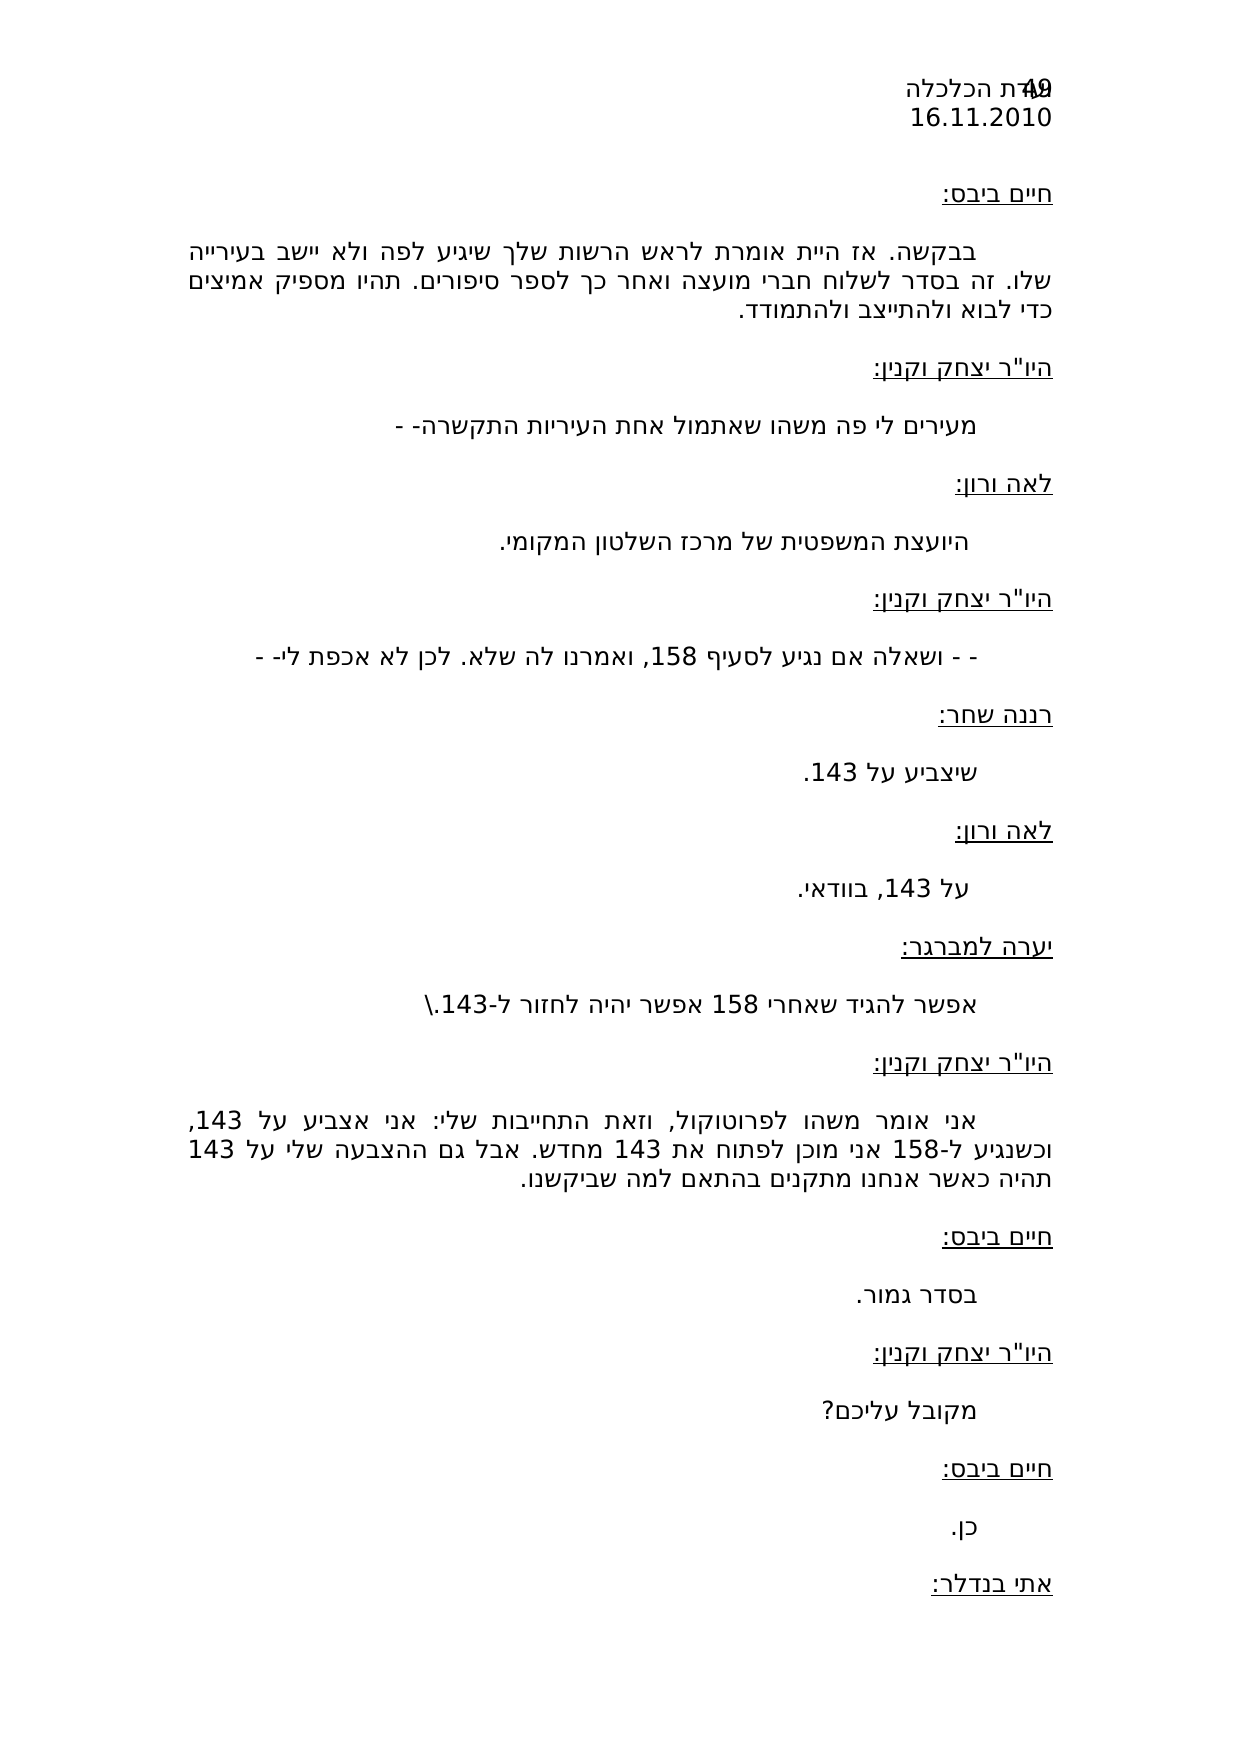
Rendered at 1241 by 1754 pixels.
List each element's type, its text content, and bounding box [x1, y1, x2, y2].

text חיים ביבס: [187, 1454, 1053, 1483]
text על 143, בוודאי. [187, 874, 1053, 903]
text - - ושאלה אם נגיע לסעיף 158, ואמרנו לה שלא. לכן לא אכפת לי- - [187, 642, 1053, 672]
text רננה שחר: [187, 700, 1053, 729]
text היו"ר יצחק וקנין: [187, 353, 1053, 382]
text מקובל עליכם? [187, 1396, 1053, 1425]
text היועצת המשפטית של מרכז השלטון המקומי. [187, 527, 1053, 556]
text בבקשה. אז היית אומרת לראש הרשות שלך שיגיע לפה ולא יישב בעירייה שלו. זה בסדר לשלוח חברי מועצה ואחר כך לספר סיפורים. תהיו מספיק אמיצים כדי לבוא ולהתייצב ולהתמודד. [187, 237, 1053, 324]
text אני אומר משהו לפרוטוקול, וזאת התחייבות שלי: אני אצביע על 143, וכשנגיע ל-158 אני מוכן לפתוח את 143 מחדש. אבל גם ההצבעה שלי על 143 תהיה כאשר אנחנו מתקנים בהתאם למה שביקשנו. [187, 1106, 1053, 1193]
text לאה ורון: [187, 816, 1053, 845]
text בסדר גמור. [187, 1280, 1053, 1309]
text היו"ר יצחק וקנין: [187, 1338, 1053, 1367]
text אפשר להגיד שאחרי 158 אפשר יהיה לחזור ל-143.\ [187, 990, 1053, 1019]
text שיצביע על 143. [187, 758, 1053, 787]
text היו"ר יצחק וקנין: [187, 584, 1053, 614]
text לאה ורון: [187, 469, 1053, 498]
text אתי בנדלר: [187, 1569, 1053, 1599]
text היו"ר יצחק וקנין: [187, 1048, 1053, 1077]
text חיים ביבס: [187, 1222, 1053, 1251]
text חיים ביבס: [187, 179, 1053, 208]
text כן. [187, 1512, 1053, 1541]
text מעירים לי פה משהו שאתמול אחת העיריות התקשרה- - [187, 411, 1053, 440]
text יערה למברגר: [187, 932, 1053, 961]
